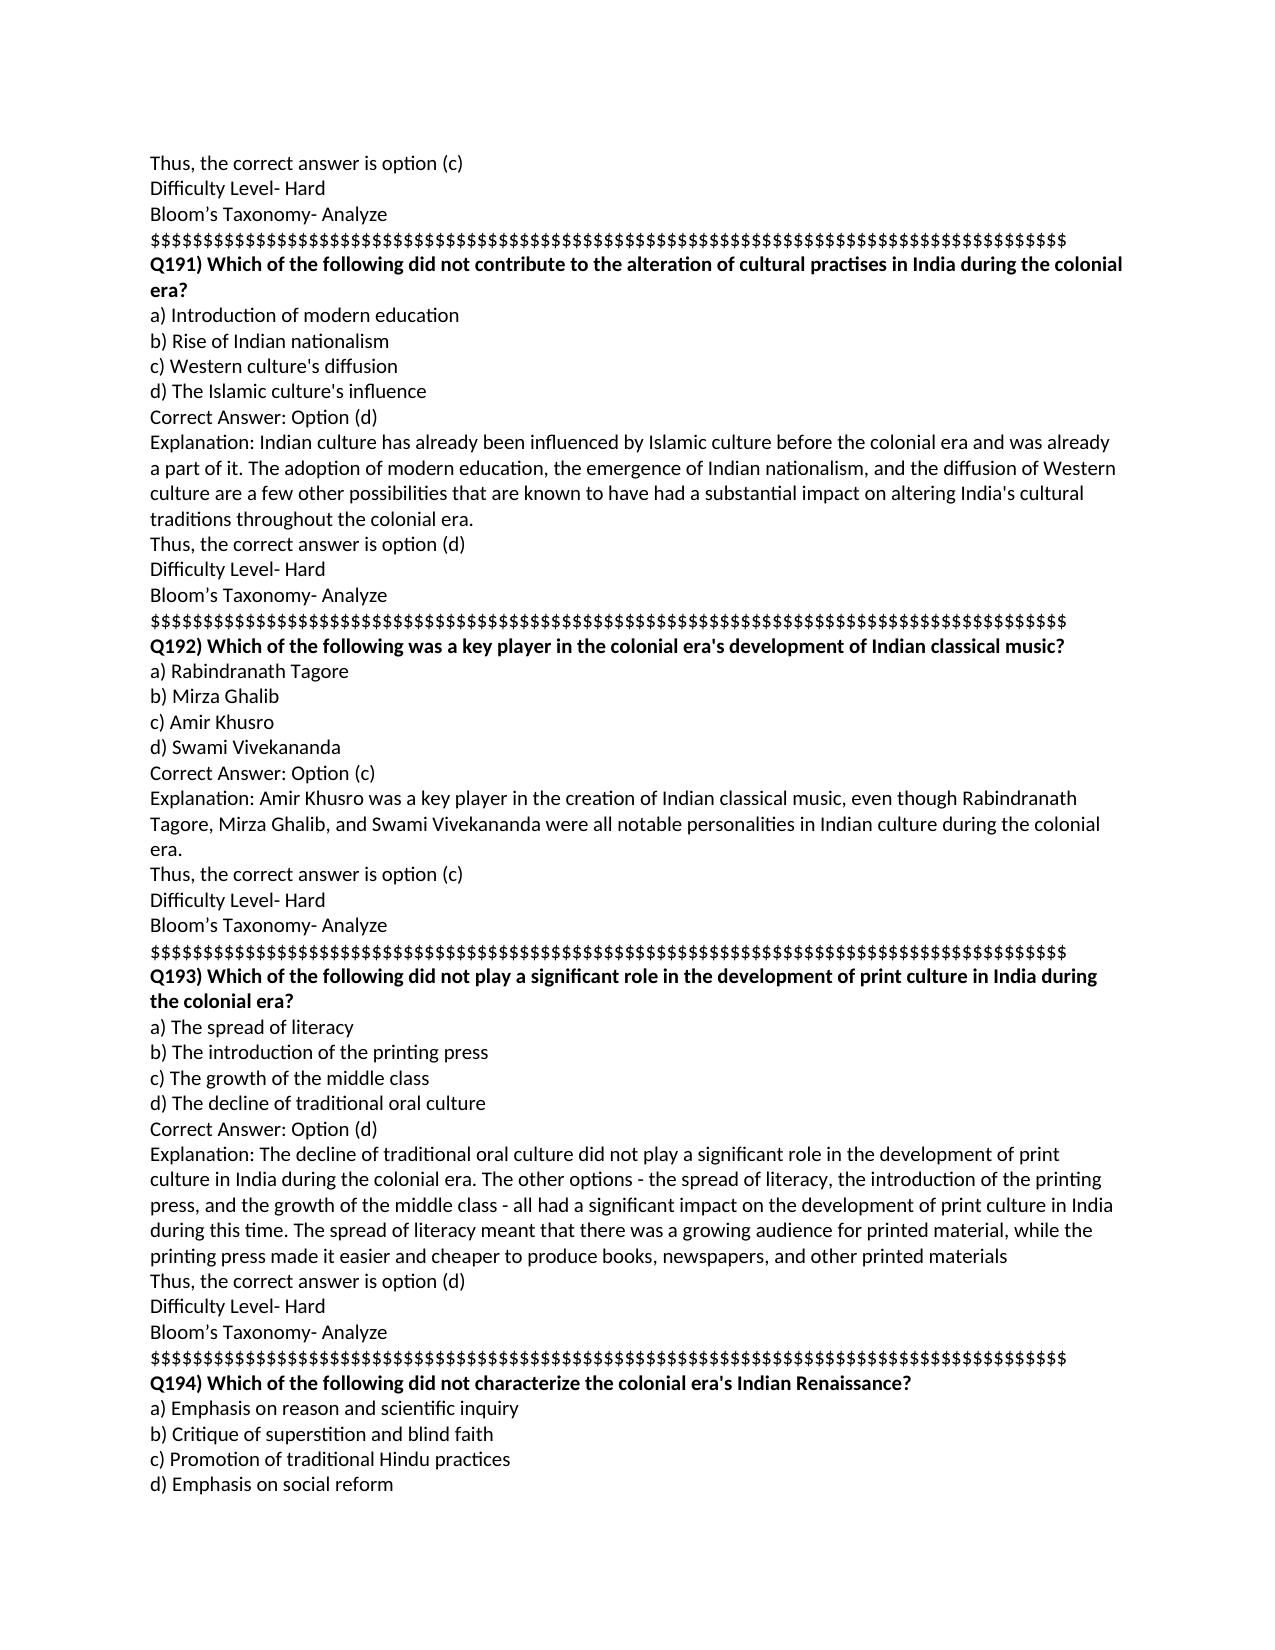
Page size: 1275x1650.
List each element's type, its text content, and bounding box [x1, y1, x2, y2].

text $$$$$$$$$$$$$$$$$$$$$$$$$$$$$$$$$$$$$$$$$$$$$$$$$$$$$$$$$$$$$$$$$$$$$$$$$$$$$$$$$$$$$$$ [150, 1344, 1125, 1370]
text b) Mirza Ghalib [150, 684, 1125, 709]
text Q191) Which of the following did not contribute to the alteration of cultural practises in India during the colonial era? [150, 252, 1125, 302]
text Thus, the correct answer is option (c) [150, 862, 1125, 887]
text Correct Answer: Option (d) [150, 1116, 1125, 1141]
text d) Swami Vivekananda [150, 734, 1125, 760]
text Correct Answer: Option (c) [150, 760, 1125, 785]
text b) Rise of Indian nationalism [150, 328, 1125, 353]
text c) Amir Khusro [150, 709, 1125, 734]
text Q193) Which of the following did not play a significant role in the development of print culture in India during the colonial era? [150, 963, 1125, 1014]
text a) Introduction of modern education [150, 302, 1125, 328]
text a) The spread of literacy [150, 1014, 1125, 1039]
text Difficulty Level- Hard [150, 557, 1125, 582]
text $$$$$$$$$$$$$$$$$$$$$$$$$$$$$$$$$$$$$$$$$$$$$$$$$$$$$$$$$$$$$$$$$$$$$$$$$$$$$$$$$$$$$$$ [150, 607, 1125, 633]
text Correct Answer: Option (d) [150, 404, 1125, 429]
text d) The Islamic culture's influence [150, 379, 1125, 404]
text c) Western culture's diffusion [150, 353, 1125, 379]
text $$$$$$$$$$$$$$$$$$$$$$$$$$$$$$$$$$$$$$$$$$$$$$$$$$$$$$$$$$$$$$$$$$$$$$$$$$$$$$$$$$$$$$$ [150, 938, 1125, 963]
text d) Emphasis on social reform [150, 1472, 1125, 1497]
text Thus, the correct answer is option (d) [150, 1268, 1125, 1294]
text Bloom’s Taxonomy- Analyze [150, 912, 1125, 938]
text $$$$$$$$$$$$$$$$$$$$$$$$$$$$$$$$$$$$$$$$$$$$$$$$$$$$$$$$$$$$$$$$$$$$$$$$$$$$$$$$$$$$$$$ [150, 226, 1125, 252]
text Difficulty Level- Hard [150, 887, 1125, 912]
text Explanation: Amir Khusro was a key player in the creation of Indian classical music, even though Rabindranath Tagore, Mirza Ghalib, and Swami Vivekananda were all notable personalities in Indian culture during the colonial era. [150, 785, 1125, 862]
text Difficulty Level- Hard [150, 175, 1125, 201]
text Explanation: Indian culture has already been influenced by Islamic culture before the colonial era and was already a part of it. The adoption of modern education, the emergence of Indian nationalism, and the diffusion of Western culture are a few other possibilities that are known to have had a substantial impact on altering India's cultural traditions throughout the colonial era. [150, 429, 1125, 531]
text b) The introduction of the printing press [150, 1039, 1125, 1065]
text Q192) Which of the following was a key player in the colonial era's development of Indian classical music? [150, 633, 1125, 658]
text d) The decline of traditional oral culture [150, 1090, 1125, 1116]
text c) Promotion of traditional Hindu practices [150, 1446, 1125, 1472]
text Explanation: The decline of traditional oral culture did not play a significant role in the development of print culture in India during the colonial era. The other options - the spread of literacy, the introduction of the printing press, and the growth of the middle class - all had a significant impact on the development of print culture in India during this time. The spread of literacy meant that there was a growing audience for printed material, while the printing press made it easier and cheaper to produce books, newspapers, and other printed materials [150, 1141, 1125, 1268]
text c) The growth of the middle class [150, 1065, 1125, 1090]
text Thus, the correct answer is option (c) [150, 150, 1125, 175]
text Thus, the correct answer is option (d) [150, 531, 1125, 557]
text Bloom’s Taxonomy- Analyze [150, 582, 1125, 607]
text Q194) Which of the following did not characterize the colonial era's Indian Renaissance? [150, 1370, 1125, 1395]
text b) Critique of superstition and blind faith [150, 1421, 1125, 1446]
text a) Rabindranath Tagore [150, 658, 1125, 684]
text Difficulty Level- Hard [150, 1294, 1125, 1319]
text Bloom’s Taxonomy- Analyze [150, 1319, 1125, 1344]
text Bloom’s Taxonomy- Analyze [150, 201, 1125, 226]
text a) Emphasis on reason and scientific inquiry [150, 1395, 1125, 1421]
